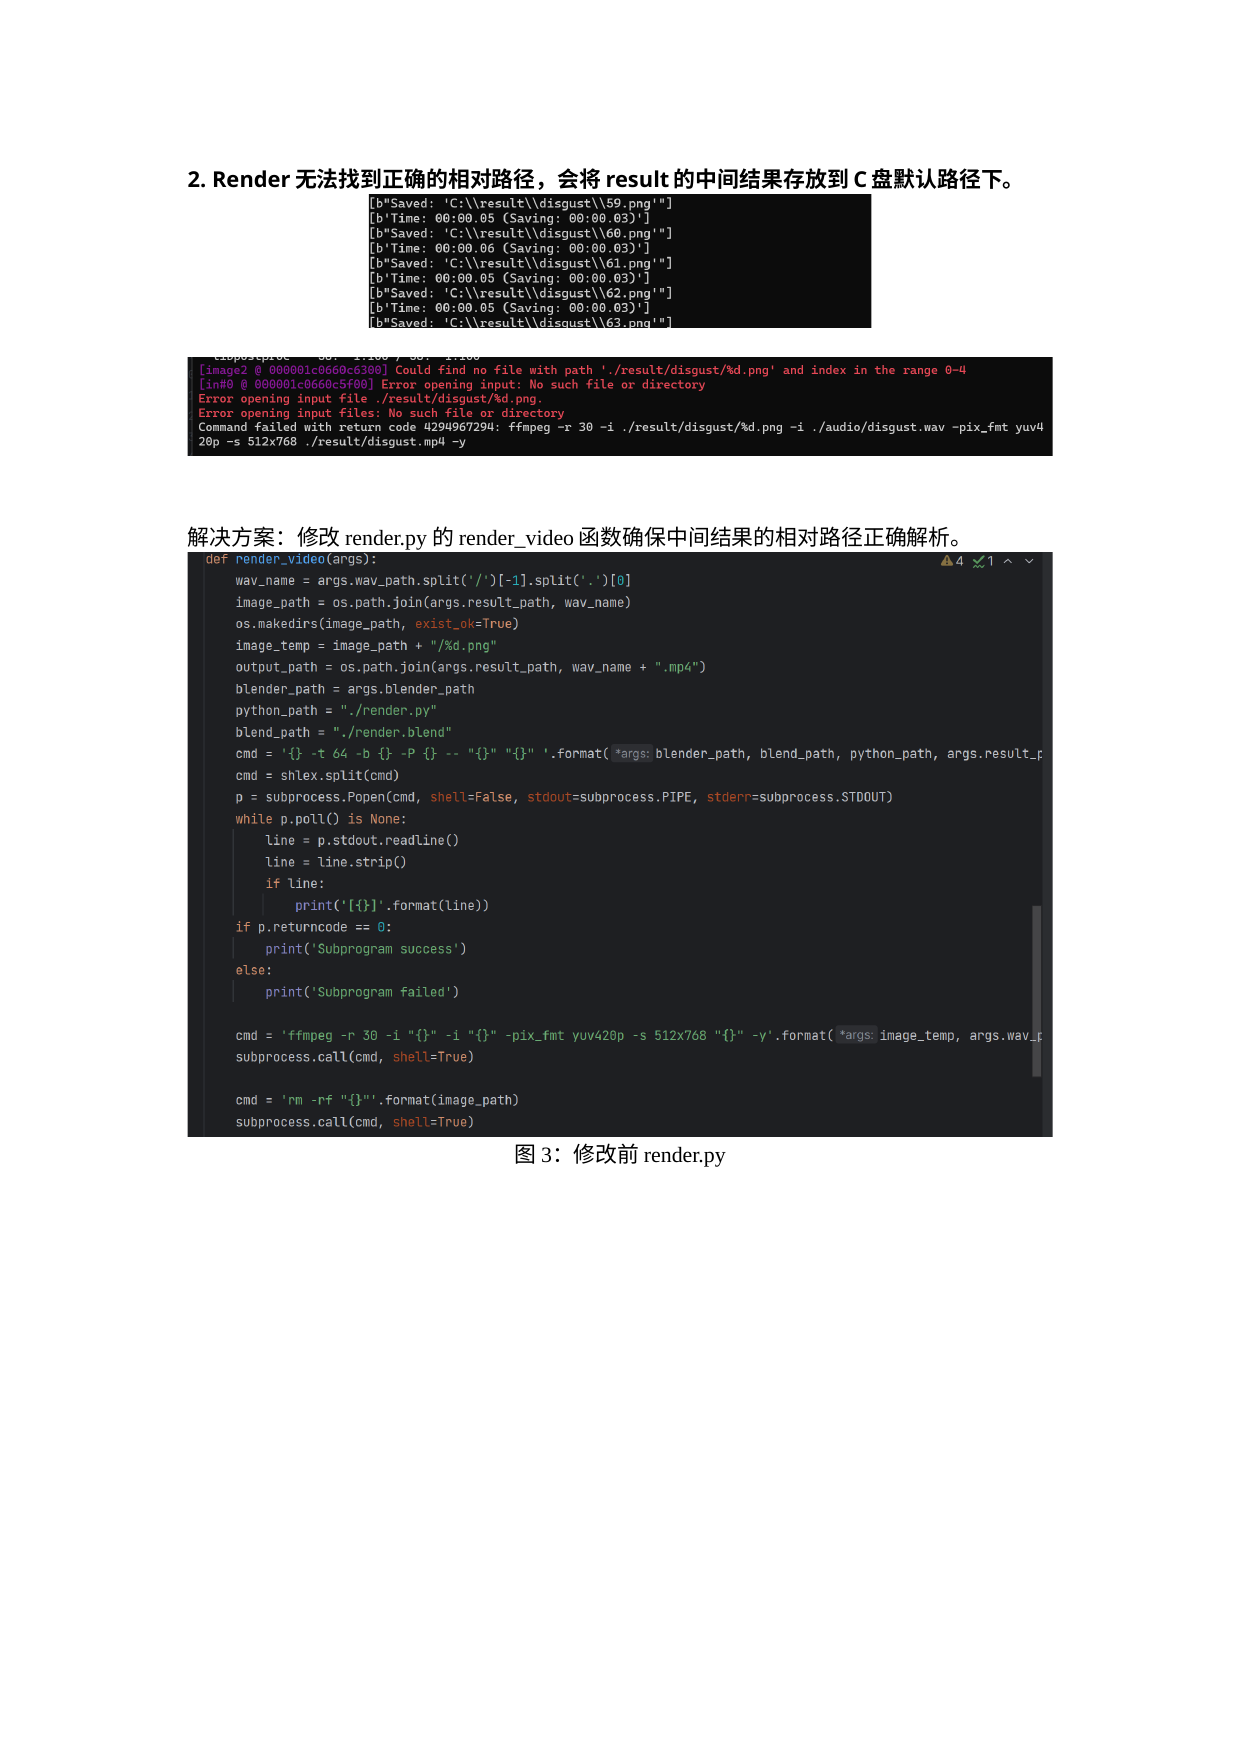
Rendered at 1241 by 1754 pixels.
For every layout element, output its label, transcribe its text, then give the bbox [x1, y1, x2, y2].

picture [368, 194, 872, 328]
picture [187, 357, 1053, 456]
text 图3：修改前render.py [187, 1137, 1053, 1169]
text 解决方案：修改render.py 的render_video函数确保中间结果的相对路径正确解析。 [187, 519, 1053, 552]
picture [187, 552, 1053, 1137]
text 2. Render无法找到正确的相对路径，会将result的中间结果存放到C盘默认路径下。 [187, 162, 1053, 194]
